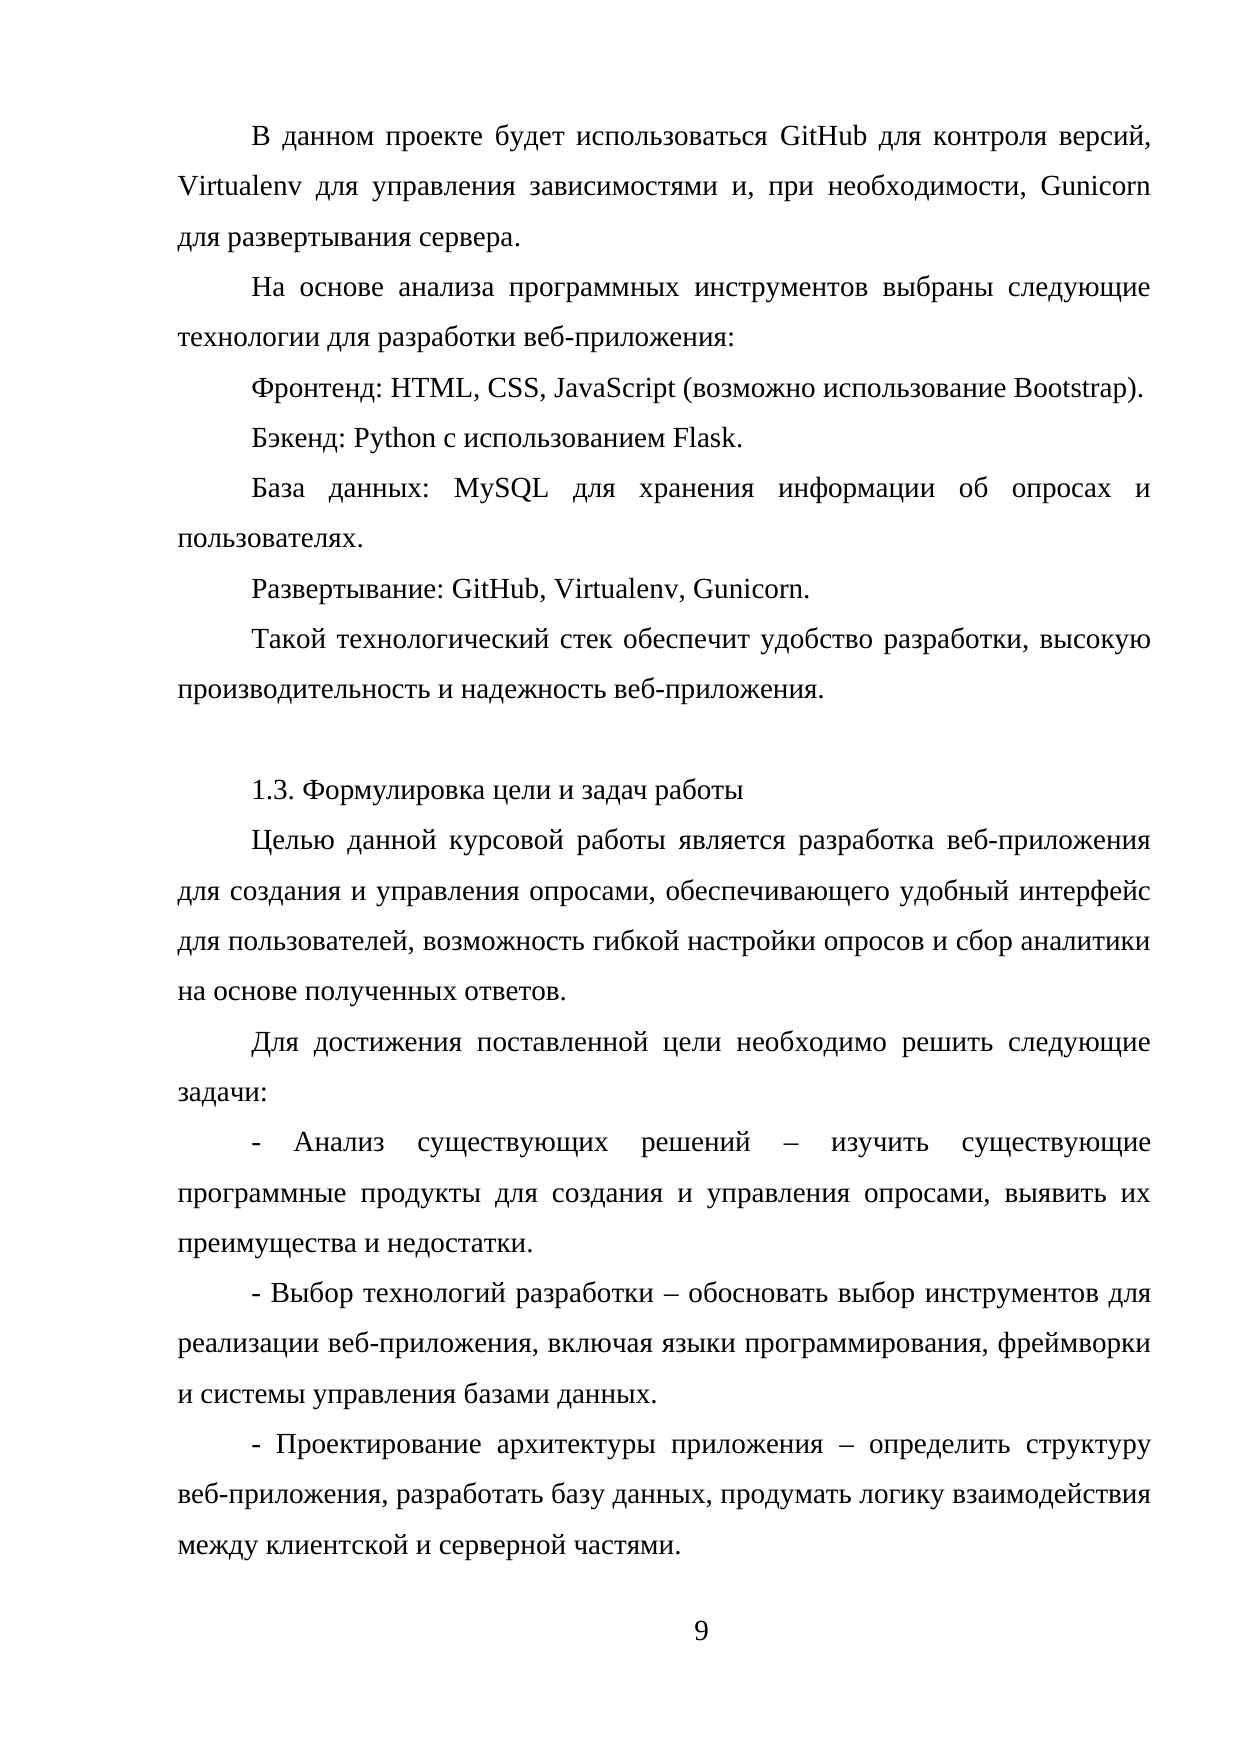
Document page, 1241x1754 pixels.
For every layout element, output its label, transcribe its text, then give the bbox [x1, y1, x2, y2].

text Фронтенд: HTML, CSS, JavaScript (возможно использование Bootstrap). [177, 370, 1152, 403]
text На основе анализа программных инструментов выбраны следующие технологии для разработки веб-приложения: [177, 269, 1152, 353]
text - Анализ существующих решений – изучить существующие программные продукты для создания и управления опросами, выявить их преимущества и недостатки. [177, 1124, 1152, 1258]
text - Выбор технологий разработки – обосновать выбор инструментов для реализации веб-приложения, включая языки программирования, фреймворки и системы управления базами данных. [177, 1275, 1152, 1409]
text Развертывание: GitHub, Virtualenv, Gunicorn. [177, 571, 1152, 604]
text 1.3. Формулировка цели и задач работы [177, 772, 1152, 806]
text База данных: MySQL для хранения информации об опросах и пользователях. [177, 470, 1152, 554]
text - Проектирование архитектуры приложения – определить структуру веб-приложения, разработать базу данных, продумать логику взаимодействия между клиентской и серверной частями. [177, 1426, 1152, 1560]
text Для достижения поставленной цели необходимо решить следующие задачи: [177, 1024, 1152, 1108]
text Целью данной курсовой работы является разработка веб-приложения для создания и управления опросами, обеспечивающего удобный интерфейс для пользователей, возможность гибкой настройки опросов и сбор аналитики на основе полученных ответов. [177, 822, 1152, 1007]
text Бэкенд: Python с использованием Flask. [177, 420, 1152, 453]
text Такой технологический стек обеспечит удобство разработки, высокую производительность и надежность веб-приложения. [177, 621, 1152, 705]
text В данном проекте будет использоваться GitHub для контроля версий, Virtualenv для управления зависимостями и, при необходимости, Gunicorn для развертывания сервера. [177, 118, 1152, 252]
